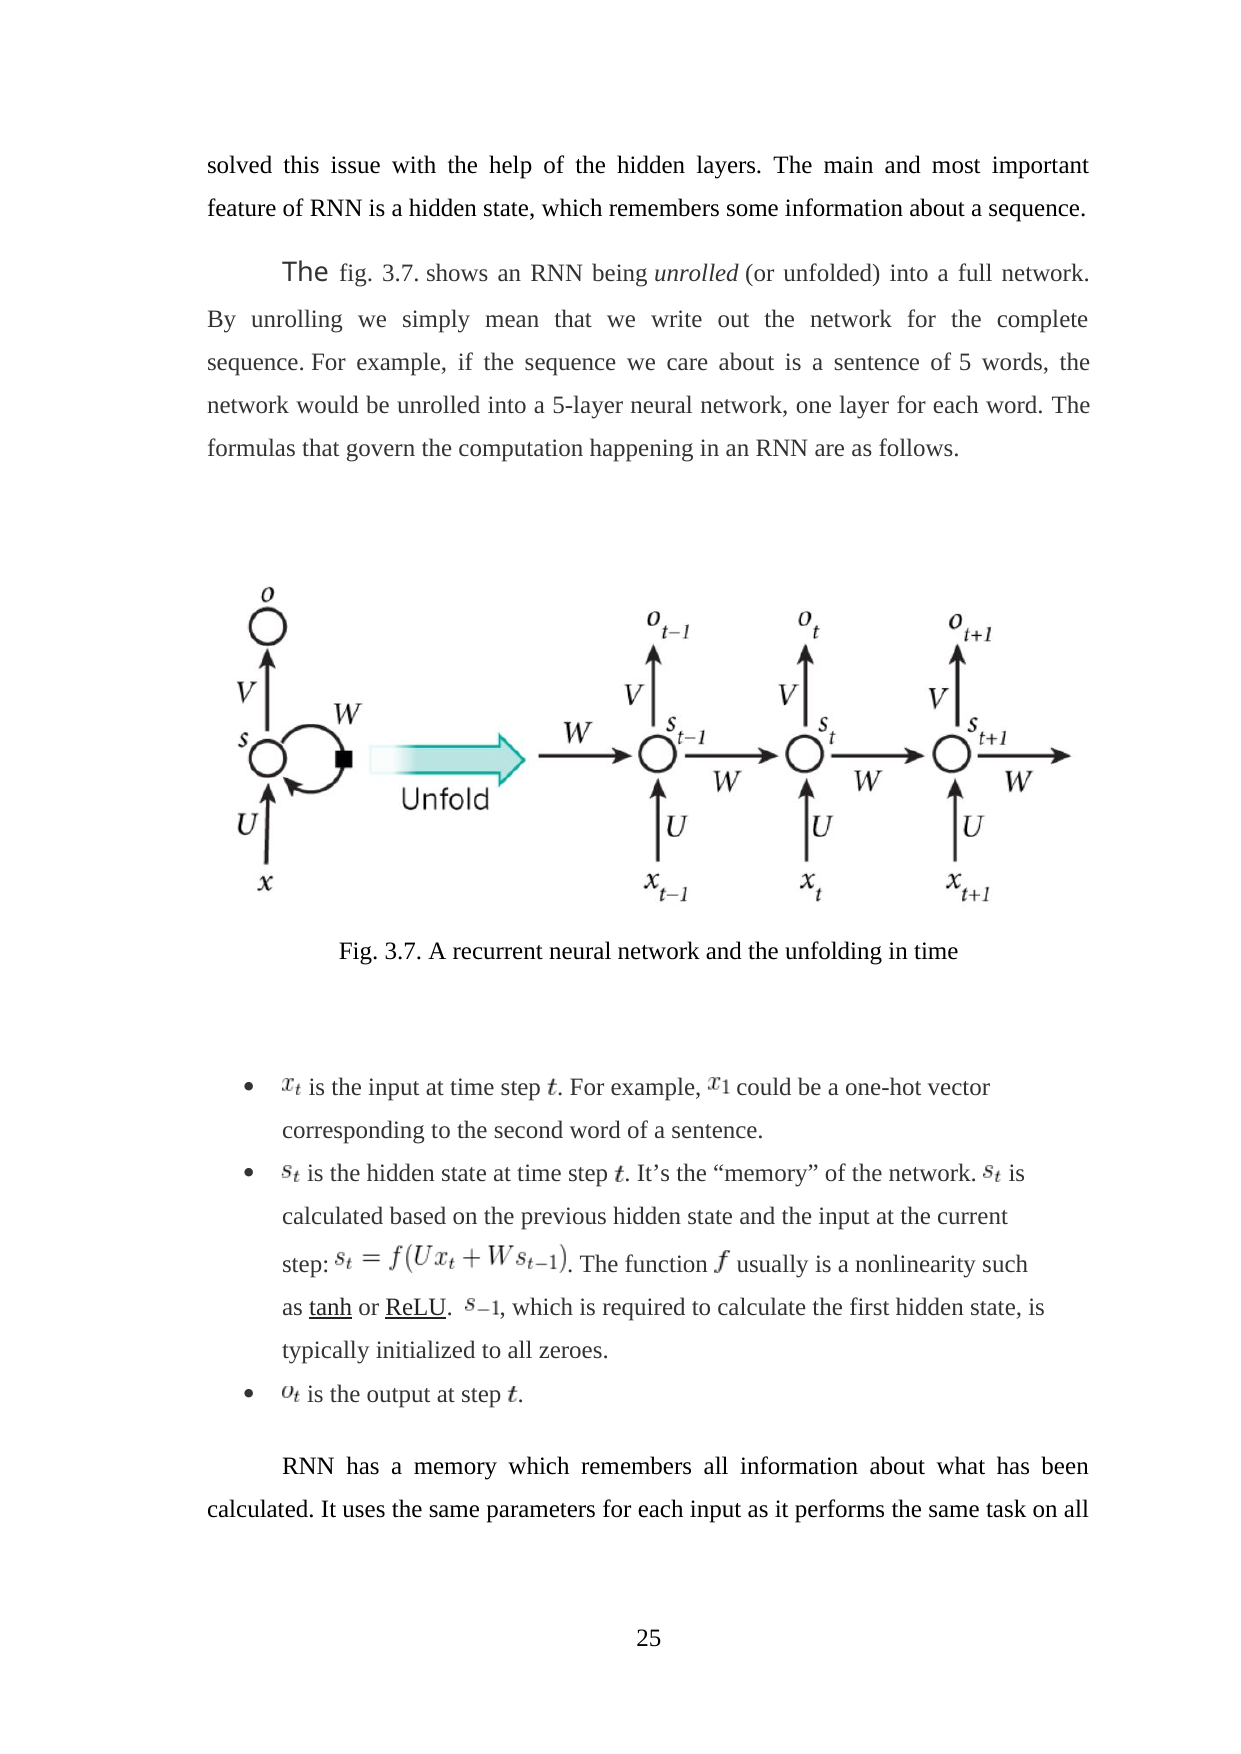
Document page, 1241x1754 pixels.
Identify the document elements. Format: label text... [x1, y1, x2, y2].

list is the hidden state at time step . It’s the “memory” of the network. is calculated based on the previous hidden state and the input at the current step: . The function usually is a nonlinearity such as tanh or ReLU. , which is required to calculate the first hidden state, is typically initialized to all zeroes. [244, 1158, 1090, 1364]
table_header [207, 574, 1090, 936]
picture [281, 1386, 301, 1402]
picture [335, 1244, 567, 1273]
list is the output at step . [244, 1379, 1090, 1407]
picture [983, 1165, 1002, 1182]
picture [547, 1078, 557, 1095]
picture [281, 1078, 302, 1095]
list is the input at time step . For example, could be a one-hot vector corresponding to the second word of a sentence. [244, 1072, 1090, 1143]
picture [507, 1386, 518, 1402]
picture [218, 573, 1091, 922]
picture [614, 1165, 625, 1182]
table_cell Fig. 3.7. A recurrent neural network and the unfolding in time [207, 936, 1090, 979]
picture [281, 1165, 301, 1182]
picture [707, 1077, 730, 1095]
picture [714, 1250, 731, 1273]
picture [465, 1298, 500, 1316]
